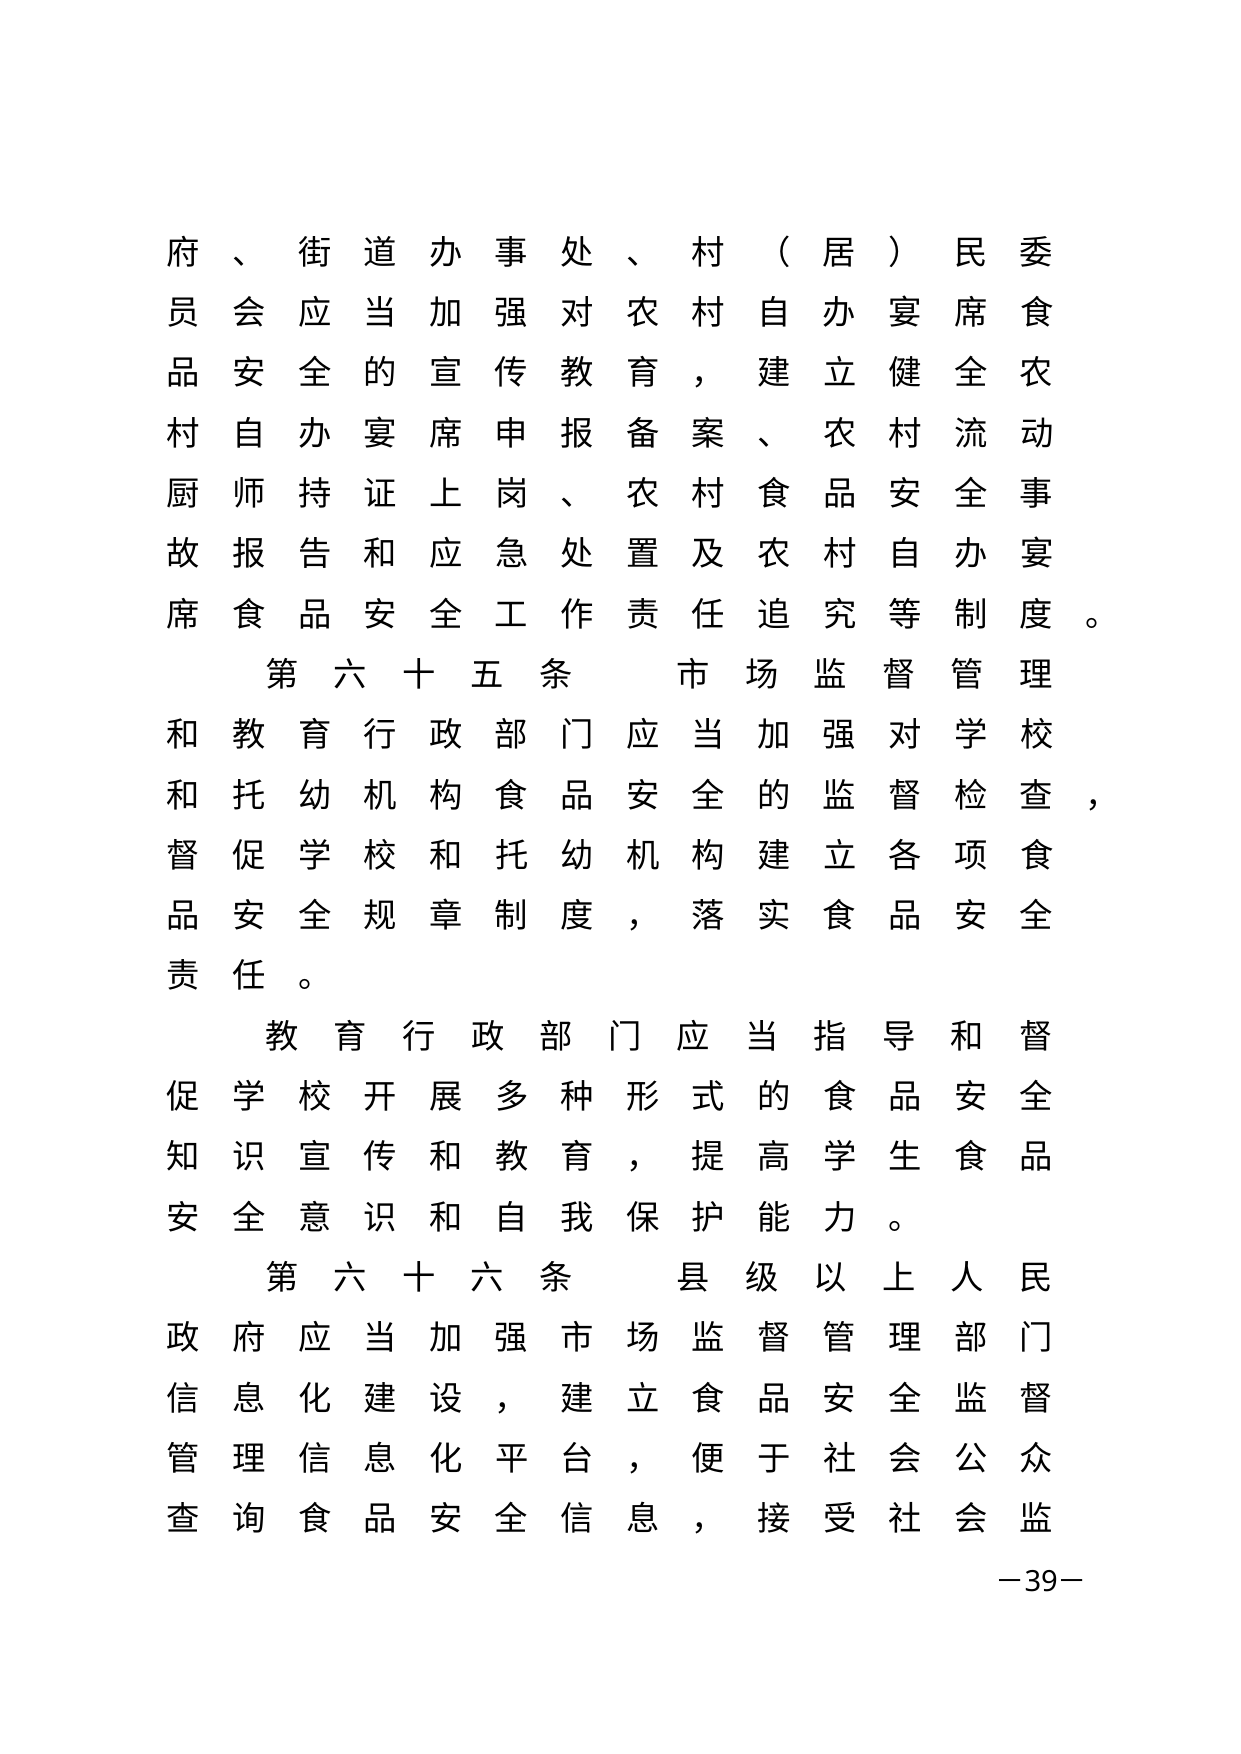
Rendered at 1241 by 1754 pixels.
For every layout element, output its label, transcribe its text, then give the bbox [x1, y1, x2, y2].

text 第六十五条 市场监督管理和教育行政部门应当加强对学校和托幼机构食品安全的监督检查，督促学校和托幼机构建立各项食品安全规章制度，落实食品安全责任。 [167, 642, 1085, 1003]
text 第六十六条 县级以上人民政府应当加强市场监督管理部门信息化建设，建立食品安全监督管理信息化平台，便于社会公众查询食品安全信息，接受社会监督。 [167, 1245, 1085, 1546]
text 教育行政部门应当指导和督促学校开展多种形式的食品安全知识宣传和教育，提高学生食品安全意识和自我保护能力。 [167, 1003, 1085, 1245]
text 县（市、区）、乡镇人民政府、街道办事处、村（居）民委员会应当加强对农村自办宴席食品安全的宣传教育，建立健全农村自办宴席申报备案、农村流动厨师持证上岗、农村食品安全事故报告和应急处置及农村自办宴席食品安全工作责任追究等制度。 [167, 219, 1085, 642]
